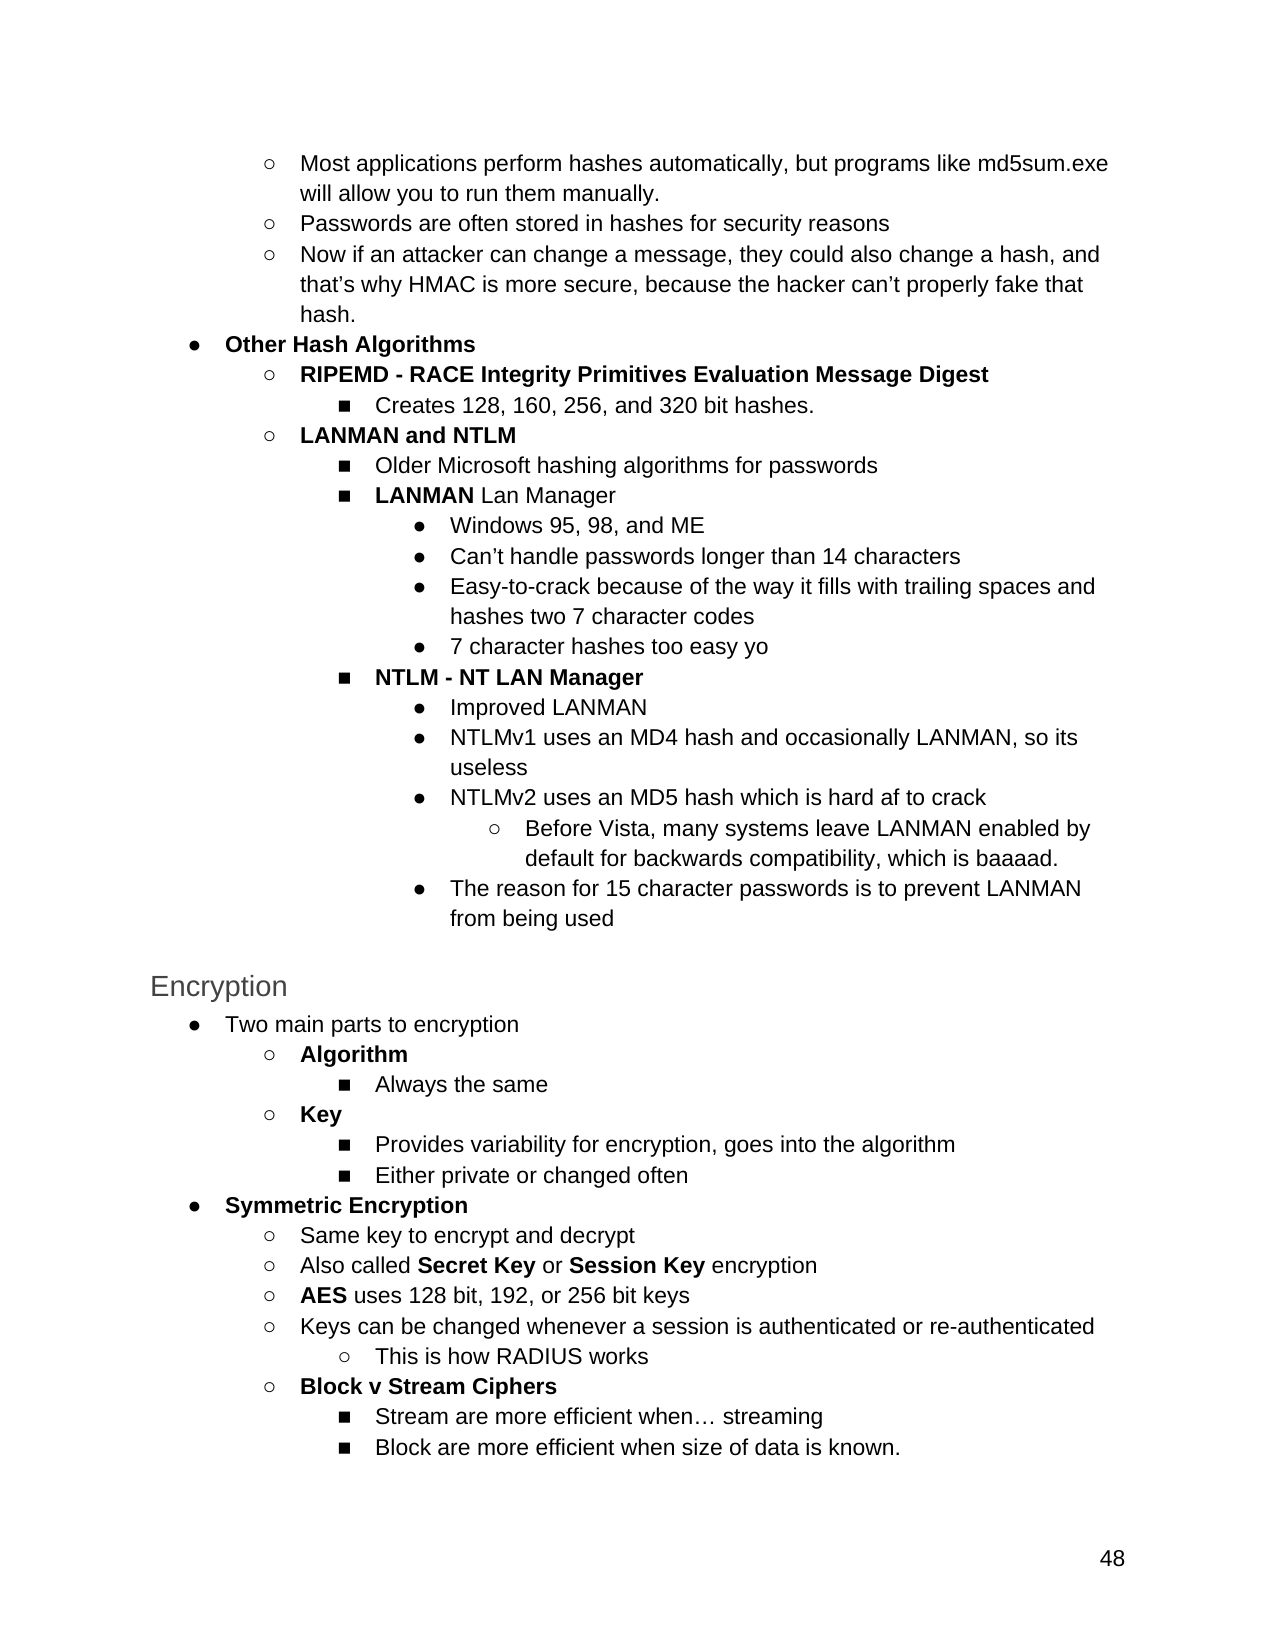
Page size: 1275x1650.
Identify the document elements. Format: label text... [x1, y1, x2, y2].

list Provides variability for encryption, goes into the algorithm [337, 1131, 1125, 1158]
list Key [262, 1101, 1125, 1128]
list LANMAN Lan Manager [337, 482, 1125, 509]
list NTLMv1 uses an MD4 hash and occasionally LANMAN, so its useless [412, 724, 1125, 781]
list NTLM - NT LAN Manager [337, 663, 1125, 690]
list Also called Secret Key or Session Key encryption [262, 1252, 1125, 1279]
list This is how RADIUS works [337, 1343, 1125, 1369]
list RIPEMD - RACE Integrity Primitives Evaluation Message Digest [262, 361, 1125, 388]
list Either private or changed often [337, 1162, 1125, 1188]
list Windows 95, 98, and ME [412, 512, 1125, 539]
list Passwords are often stored in hashes for security reasons [262, 210, 1125, 237]
list Older Microsoft hashing algorithms for passwords [337, 452, 1125, 478]
list 7 character hashes too easy yo [412, 633, 1125, 660]
list Stream are more efficient when… streaming [337, 1403, 1125, 1430]
list Creates 128, 160, 256, and 320 bit hashes. [337, 392, 1125, 418]
list Other Hash Algorithms [187, 331, 1125, 358]
list Can’t handle passwords longer than 14 characters [412, 543, 1125, 569]
list Same key to encrypt and decrypt [262, 1222, 1125, 1248]
list NTLMv2 uses an MD5 hash which is hard af to crack [412, 784, 1125, 811]
list Before Vista, many systems leave LANMAN enabled by default for backwards compatibility, which is baaaad. [487, 814, 1125, 871]
list The reason for 15 character passwords is to prevent LANMAN from being used [412, 875, 1125, 932]
list Keys can be changed whenever a session is authenticated or re-authenticated [262, 1313, 1125, 1339]
list Block are more efficient when size of data is known. [337, 1433, 1125, 1460]
list Algorithm [262, 1041, 1125, 1067]
list Block v Stream Ciphers [262, 1373, 1125, 1399]
list AES uses 128 bit, 192, or 256 bit keys [262, 1282, 1125, 1309]
list Easy-to-crack because of the way it fills with trailing spaces and hashes two 7 character codes [412, 573, 1125, 629]
list Always the same [337, 1071, 1125, 1097]
list Symmetric Encryption [187, 1192, 1125, 1218]
subtitle Encryption [150, 969, 1125, 1002]
list LANMAN and NTLM [262, 422, 1125, 448]
list Two main parts to encryption [187, 1011, 1125, 1037]
list Most applications perform hashes automatically, but programs like md5sum.exe will allow you to run them manually. [262, 150, 1125, 207]
list Improved LANMAN [412, 694, 1125, 720]
list Now if an attacker can change a message, they could also change a hash, and that’s why HMAC is more secure, because the hacker can’t properly fake that hash. [262, 241, 1125, 327]
